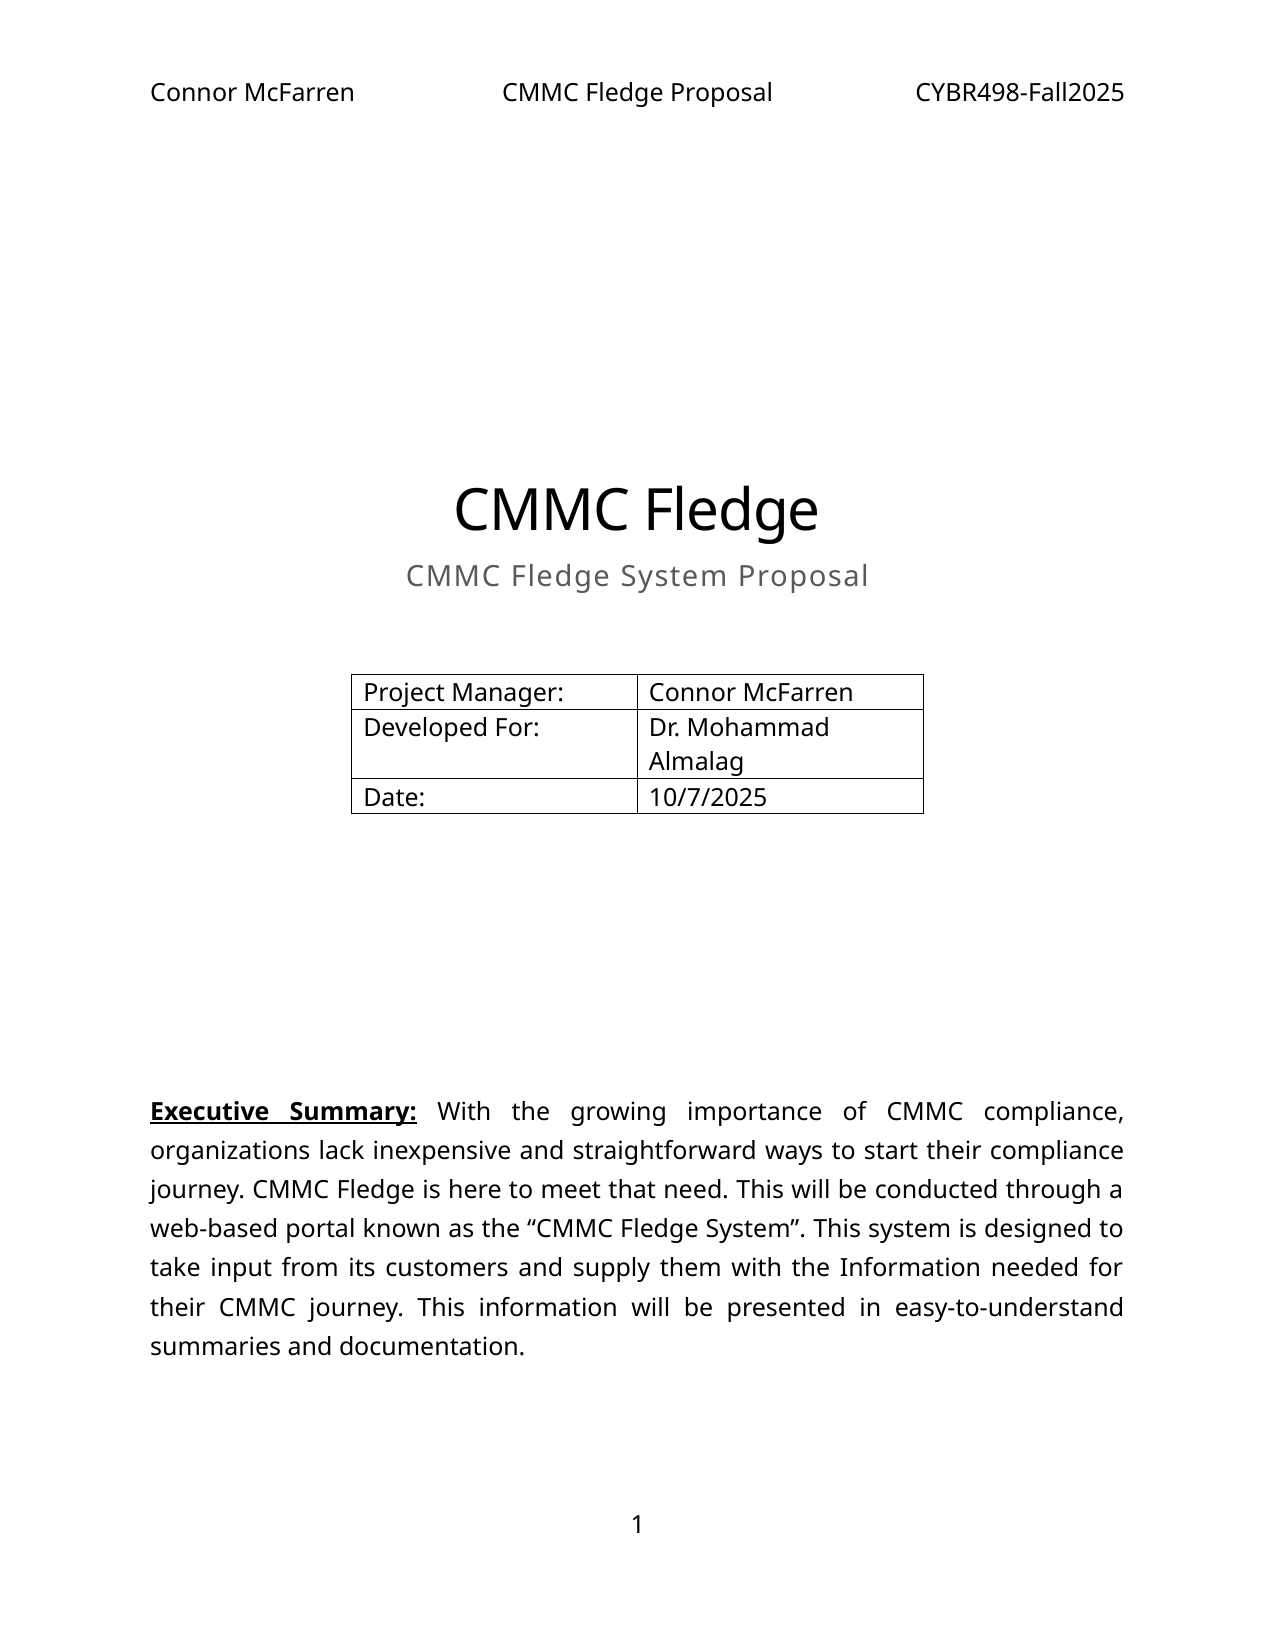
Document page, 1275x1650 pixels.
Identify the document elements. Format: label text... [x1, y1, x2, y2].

subtitle CMMC Fledge System Proposal [150, 556, 1125, 595]
table_cell Developed For: [352, 710, 637, 778]
table_header Connor McFarren [638, 675, 923, 709]
table_cell 10/7/2025 [638, 779, 923, 813]
text Executive Summary: With the growing importance of CMMC compliance, organizations lack inexpensive and straightforward ways to start their compliance journey. CMMC Fledge is here to meet that need. This will be conducted through a web-based portal known as the “CMMC Fledge System”. This system is designed to take input from its customers and supply them with the Information needed for their CMMC journey. This information will be presented in easy-to-understand summaries and documentation. [150, 1093, 1125, 1362]
table_header Project Manager: [352, 675, 637, 709]
title CMMC Fledge [150, 468, 1125, 547]
table_cell Dr. Mohammad Almalag [638, 710, 923, 778]
table_cell Date: [352, 779, 637, 813]
